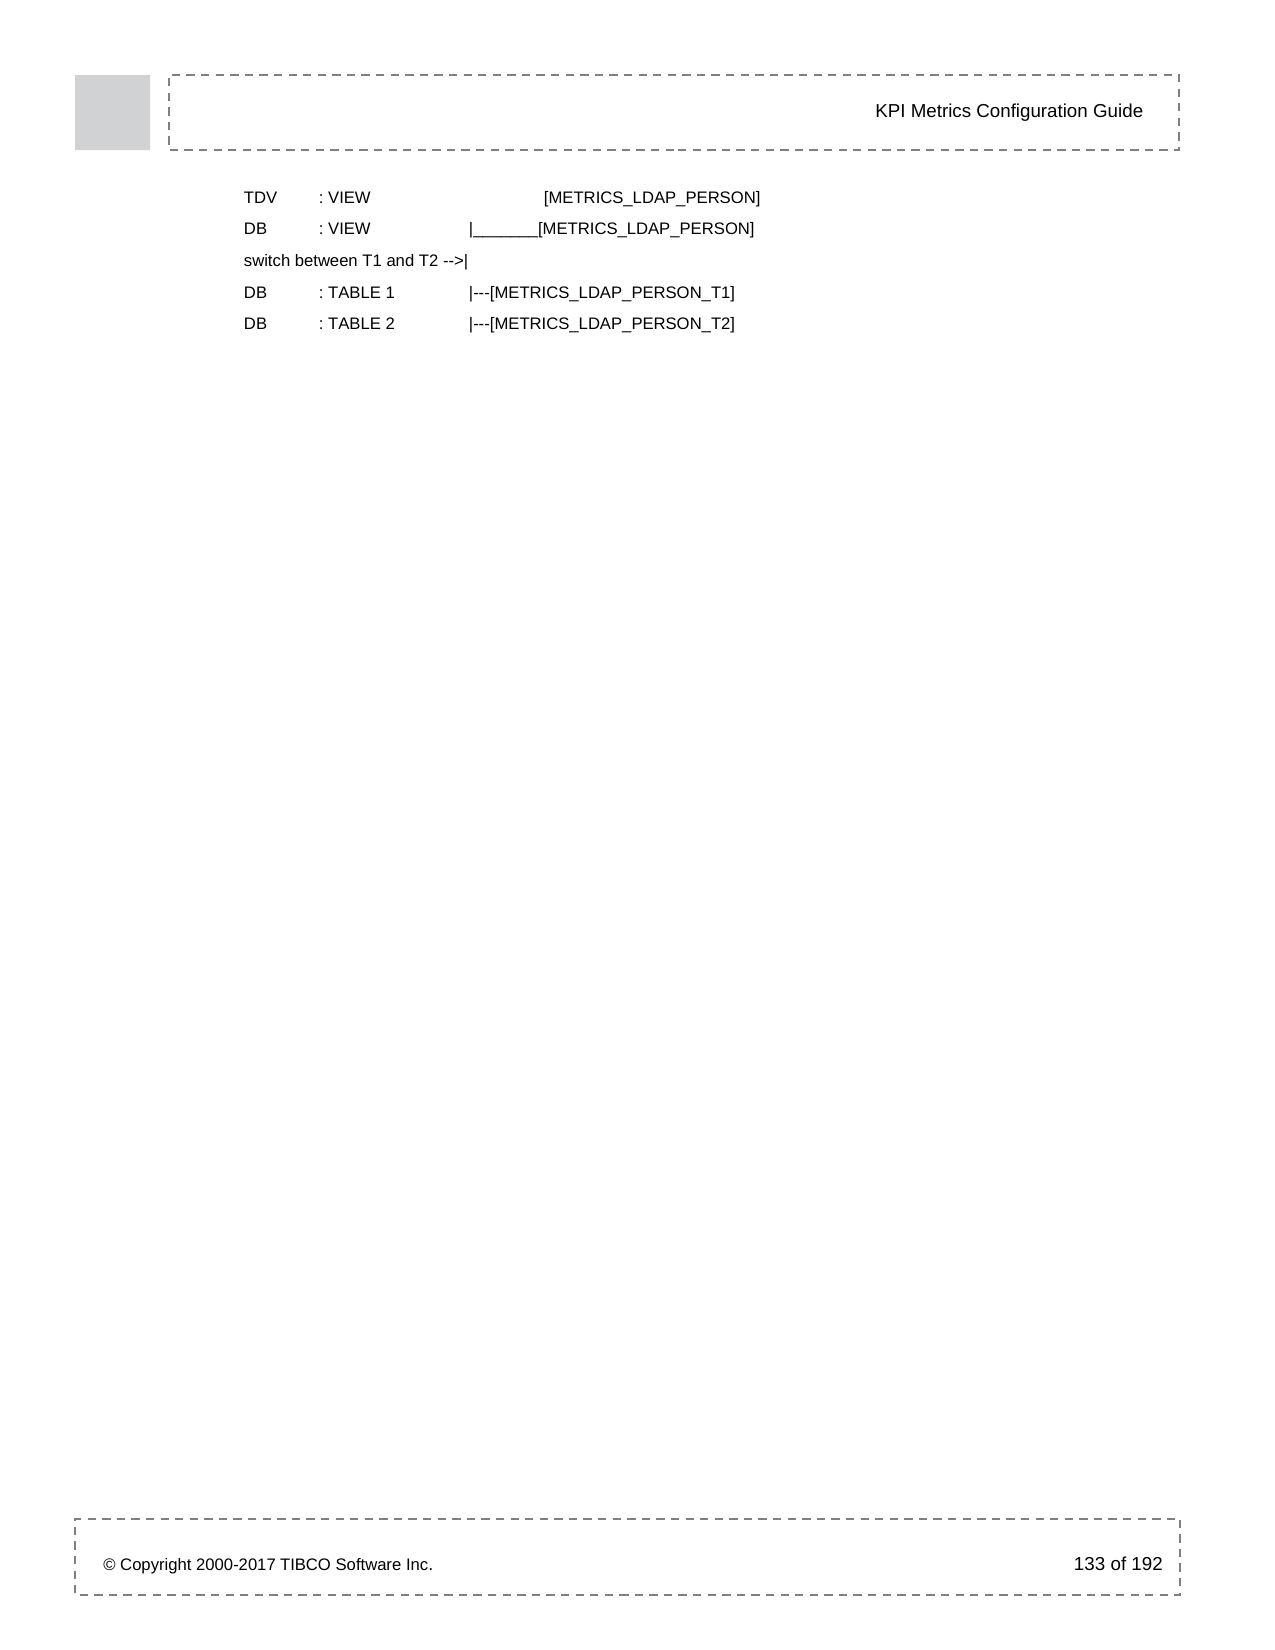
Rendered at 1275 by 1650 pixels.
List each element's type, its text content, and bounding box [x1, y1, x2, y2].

text switch between T1 and T2 -->| [199, 251, 1162, 270]
text DB : VIEW |_______[METRICS_LDAP_PERSON] [199, 219, 1162, 238]
text TDV : VIEW [METRICS_LDAP_PERSON] [199, 187, 1162, 207]
text DB : TABLE 1 |---[METRICS_LDAP_PERSON_T1] [199, 282, 1162, 302]
text DB : TABLE 2 |---[METRICS_LDAP_PERSON_T2] [199, 314, 1162, 333]
